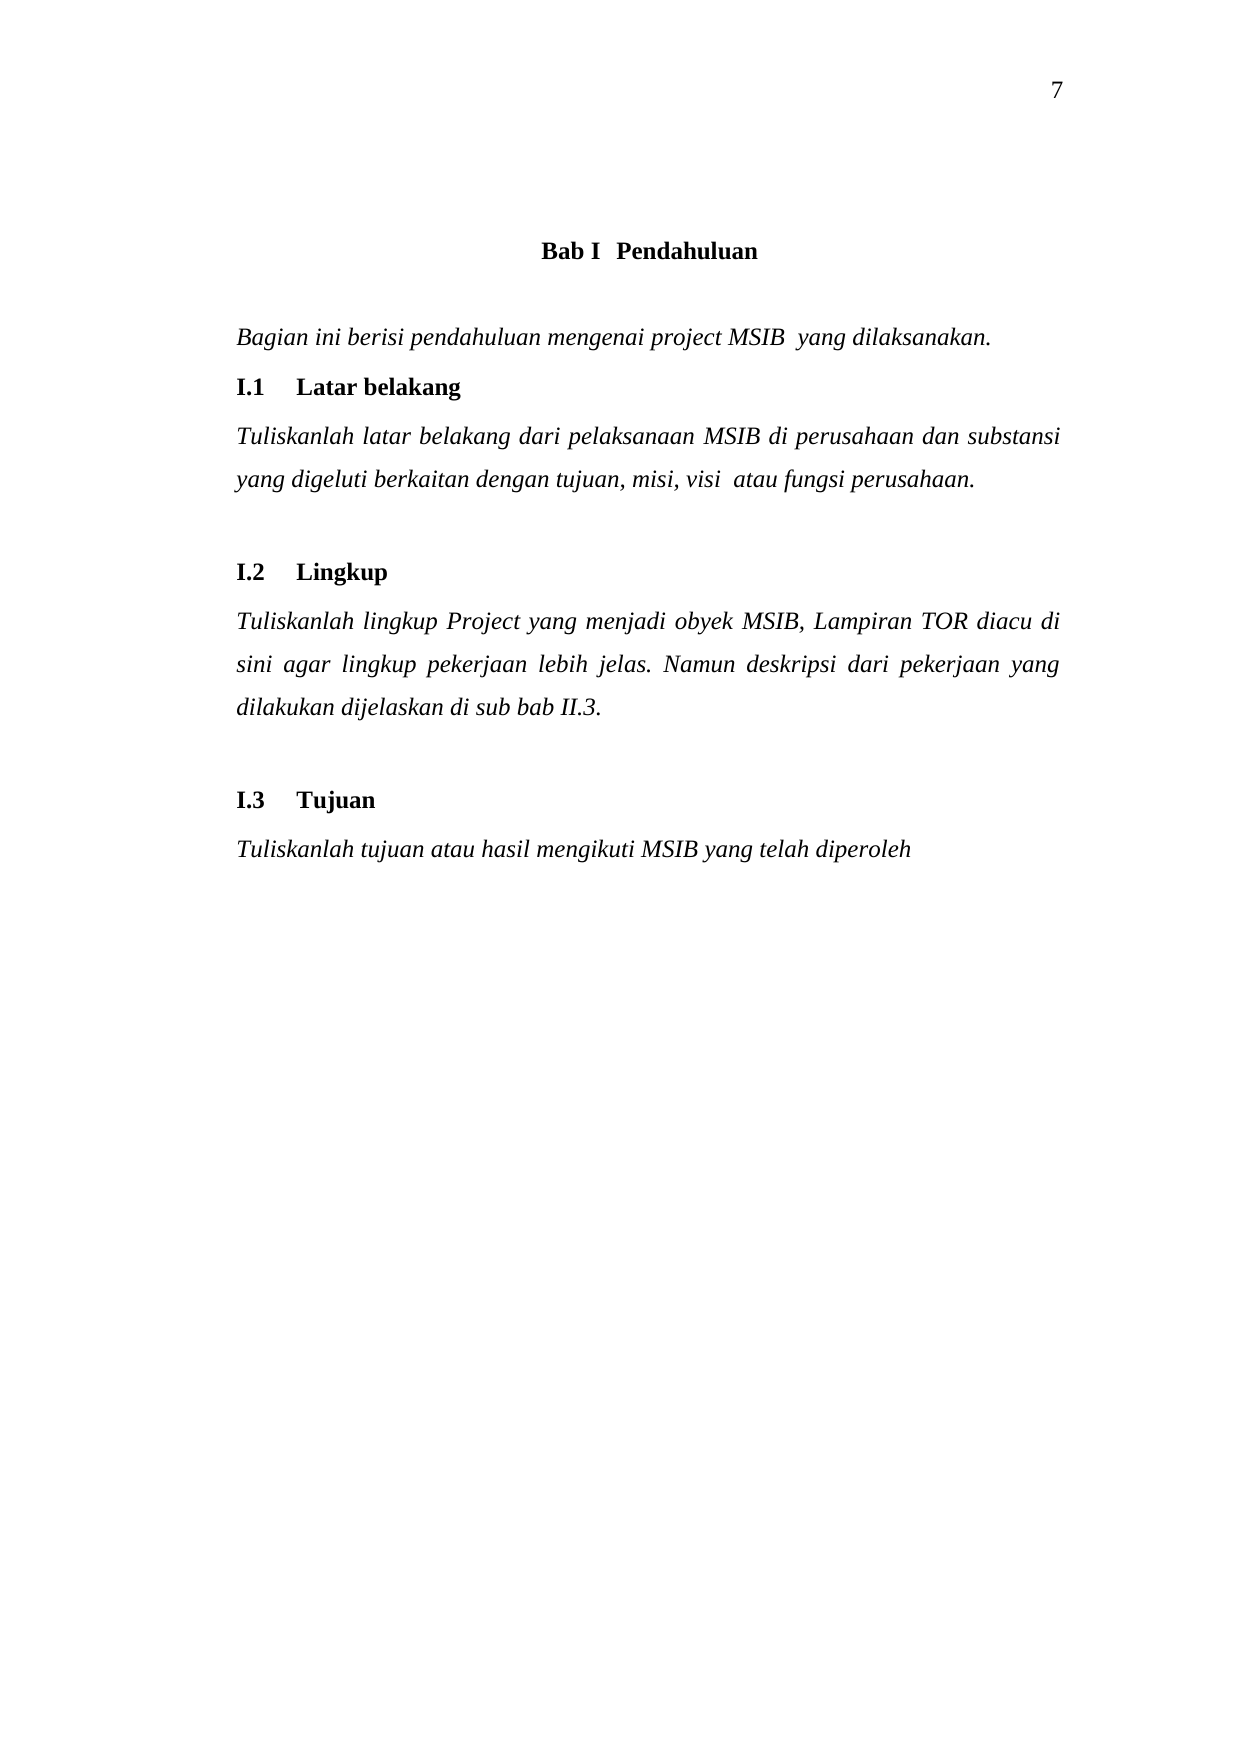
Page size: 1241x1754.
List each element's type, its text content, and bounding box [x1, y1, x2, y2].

text Tuliskanlah tujuan atau hasil mengikuti MSIB yang telah diperoleh [236, 834, 1063, 863]
subtitle Tujuan [236, 785, 1063, 814]
text Bagian ini berisi pendahuluan mengenai project MSIB yang dilaksanakan. [236, 322, 1063, 351]
subtitle Lingkup [236, 557, 1063, 586]
subtitle Latar belakang [236, 372, 1063, 401]
subtitle Pendahuluan [236, 236, 1063, 265]
text Tuliskanlah latar belakang dari pelaksanaan MSIB di perusahaan dan substansi yang digeluti berkaitan dengan tujuan, misi, visi atau fungsi perusahaan. [236, 421, 1063, 493]
text Tuliskanlah lingkup Project yang menjadi obyek MSIB, Lampiran TOR diacu di sini agar lingkup pekerjaan lebih jelas. Namun deskripsi dari pekerjaan yang dilakukan dijelaskan di sub bab II.3. [236, 606, 1063, 721]
